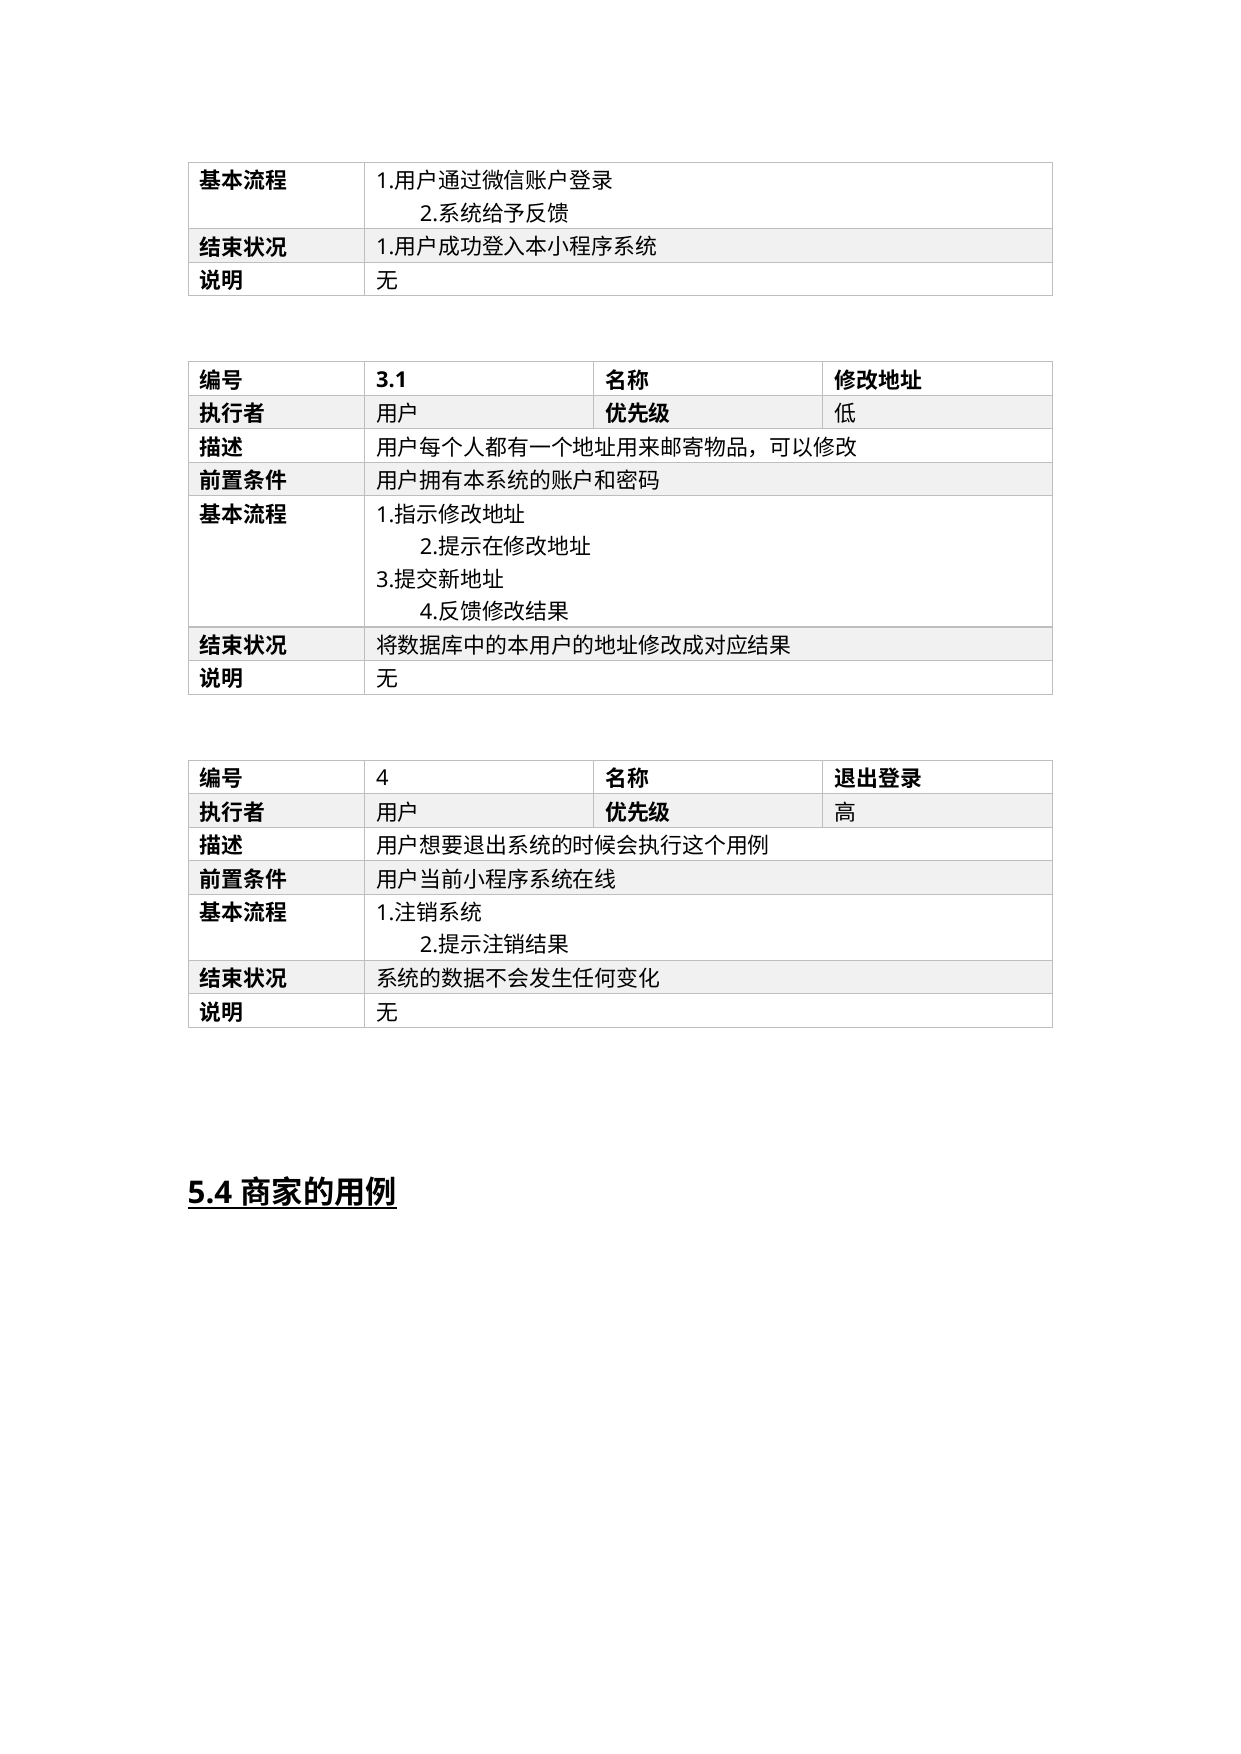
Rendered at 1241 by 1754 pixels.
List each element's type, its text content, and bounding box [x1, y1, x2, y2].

table_header 退出登录 [823, 761, 1052, 793]
table_cell 系统的数据不会发生任何变化 [365, 961, 1052, 993]
table_cell 无 [365, 994, 1052, 1027]
table_cell 用户拥有本系统的账户和密码 [365, 463, 1052, 495]
table_header 名称 [594, 362, 822, 395]
table_cell 优先级 [594, 396, 822, 428]
table_cell 无 [365, 661, 1052, 693]
table_cell 描述 [189, 828, 364, 860]
table_cell 前置条件 [189, 463, 364, 495]
table_cell 1.用户通过微信账户登录 2.系统给予反馈 [365, 163, 1052, 228]
table_cell 高 [823, 794, 1052, 827]
table_cell 将数据库中的本用户的地址修改成对应结果 [365, 628, 1052, 660]
table_header 编号 [189, 362, 364, 395]
table_cell 无 [365, 263, 1052, 295]
table_cell 用户想要退出系统的时候会执行这个用例 [365, 828, 1052, 860]
table_header 名称 [594, 761, 822, 793]
table_cell 优先级 [594, 794, 822, 827]
table_cell 结束状况 [189, 628, 364, 660]
table_cell 描述 [189, 429, 364, 462]
table_header 3.1 [365, 362, 593, 395]
table_header 4 [365, 761, 593, 793]
table_cell 1.指示修改地址 2.提示在修改地址 3.提交新地址 4.反馈修改结果 [365, 496, 1052, 626]
table_cell 用户每个人都有一个地址用来邮寄物品，可以修改 [365, 429, 1052, 462]
table_cell 基本流程 [189, 496, 364, 626]
table_cell 说明 [189, 263, 364, 295]
table_cell 基本流程 [189, 163, 364, 228]
table_header 编号 [189, 761, 364, 793]
table_cell 说明 [189, 994, 364, 1027]
table_cell 用户 [365, 396, 593, 428]
table_cell 低 [823, 396, 1052, 428]
table_cell 基本流程 [189, 895, 364, 960]
table_cell 用户 [365, 794, 593, 827]
table_cell 1.注销系统 2.提示注销结果 [365, 895, 1052, 960]
table_cell 用户当前小程序系统在线 [365, 861, 1052, 894]
table_cell 1.用户成功登入本小程序系统 [365, 229, 1052, 262]
table_cell 前置条件 [189, 861, 364, 894]
table_header 修改地址 [823, 362, 1052, 395]
table_cell 结束状况 [189, 961, 364, 993]
table_cell 执行者 [189, 396, 364, 428]
table_cell 说明 [189, 661, 364, 693]
text 5.4 商家的用例 [187, 1158, 1053, 1223]
table_cell 执行者 [189, 794, 364, 827]
table_cell 结束状况 [189, 229, 364, 262]
